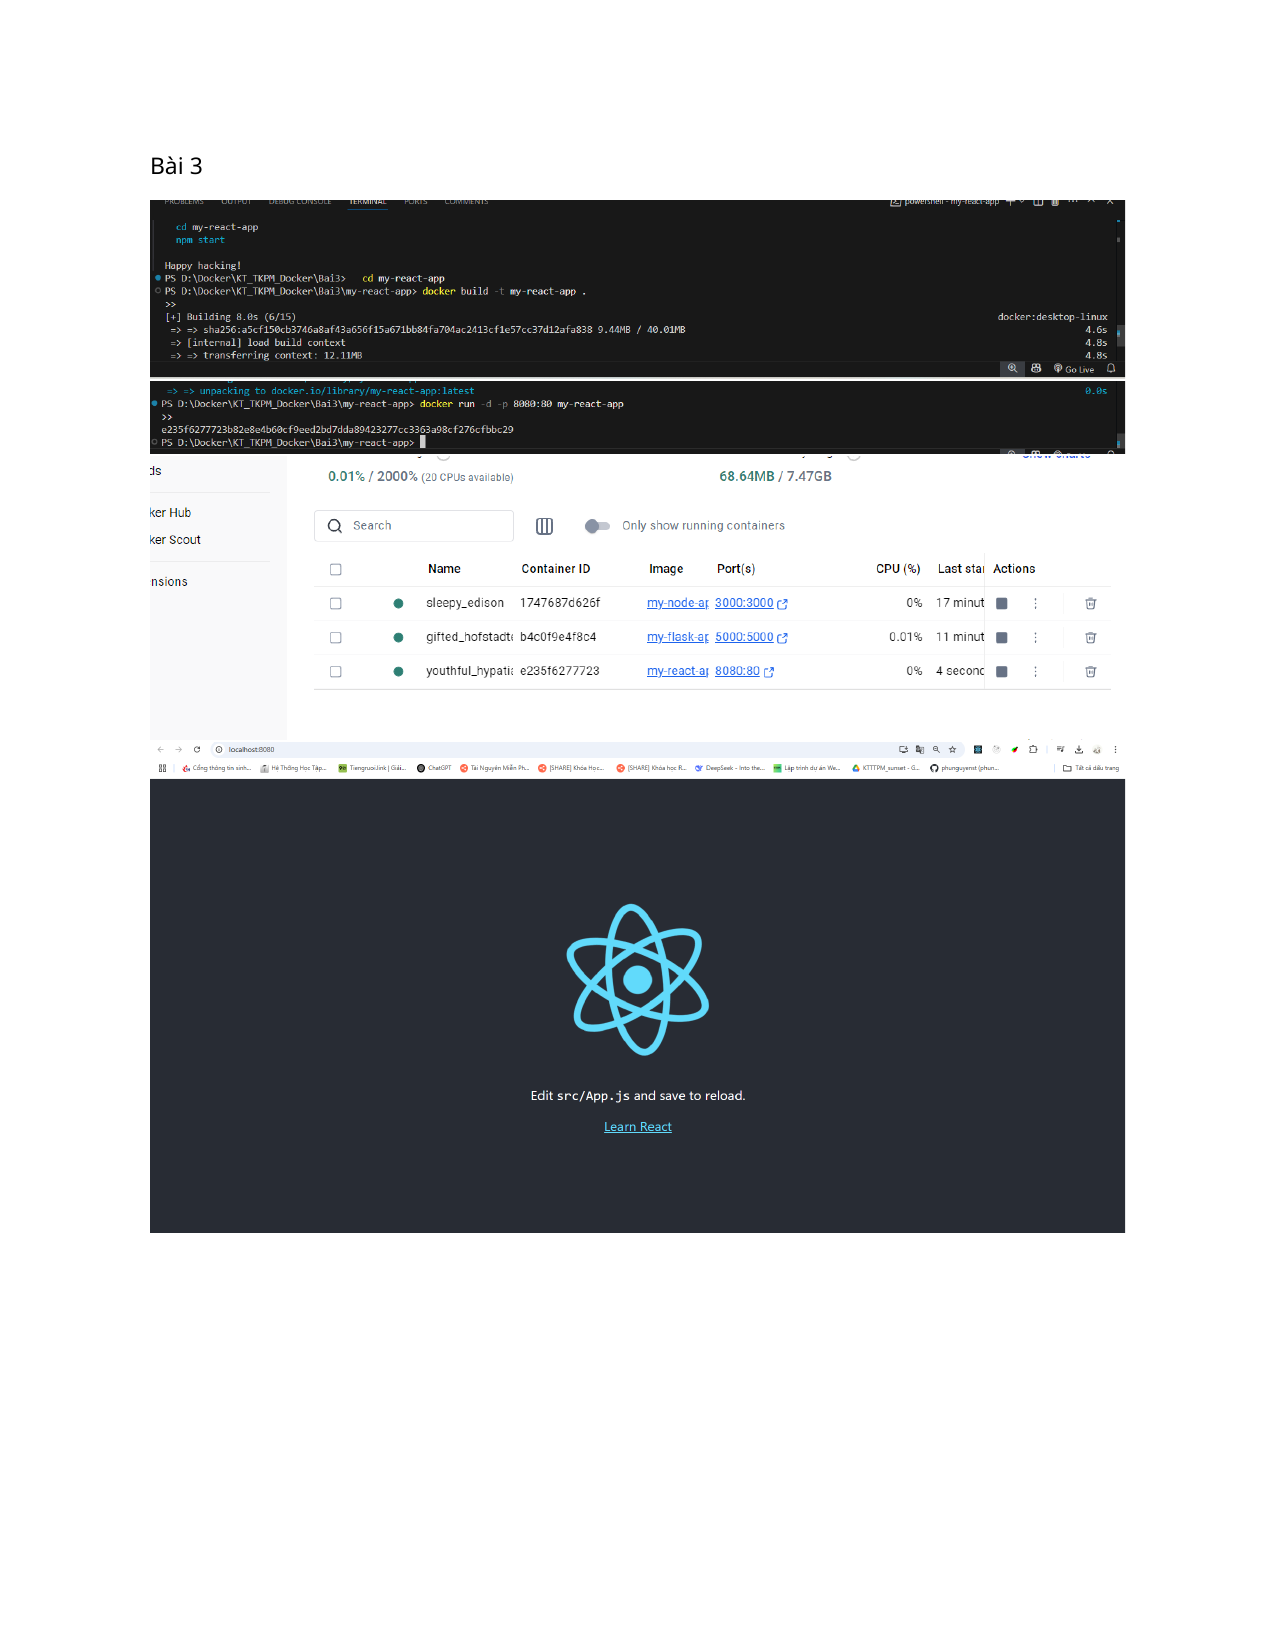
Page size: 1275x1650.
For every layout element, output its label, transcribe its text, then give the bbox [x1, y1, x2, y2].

text Bài 3 [150, 150, 1125, 181]
picture [150, 742, 1125, 1233]
picture [150, 381, 1125, 454]
picture [150, 200, 1125, 379]
picture [150, 456, 1125, 740]
